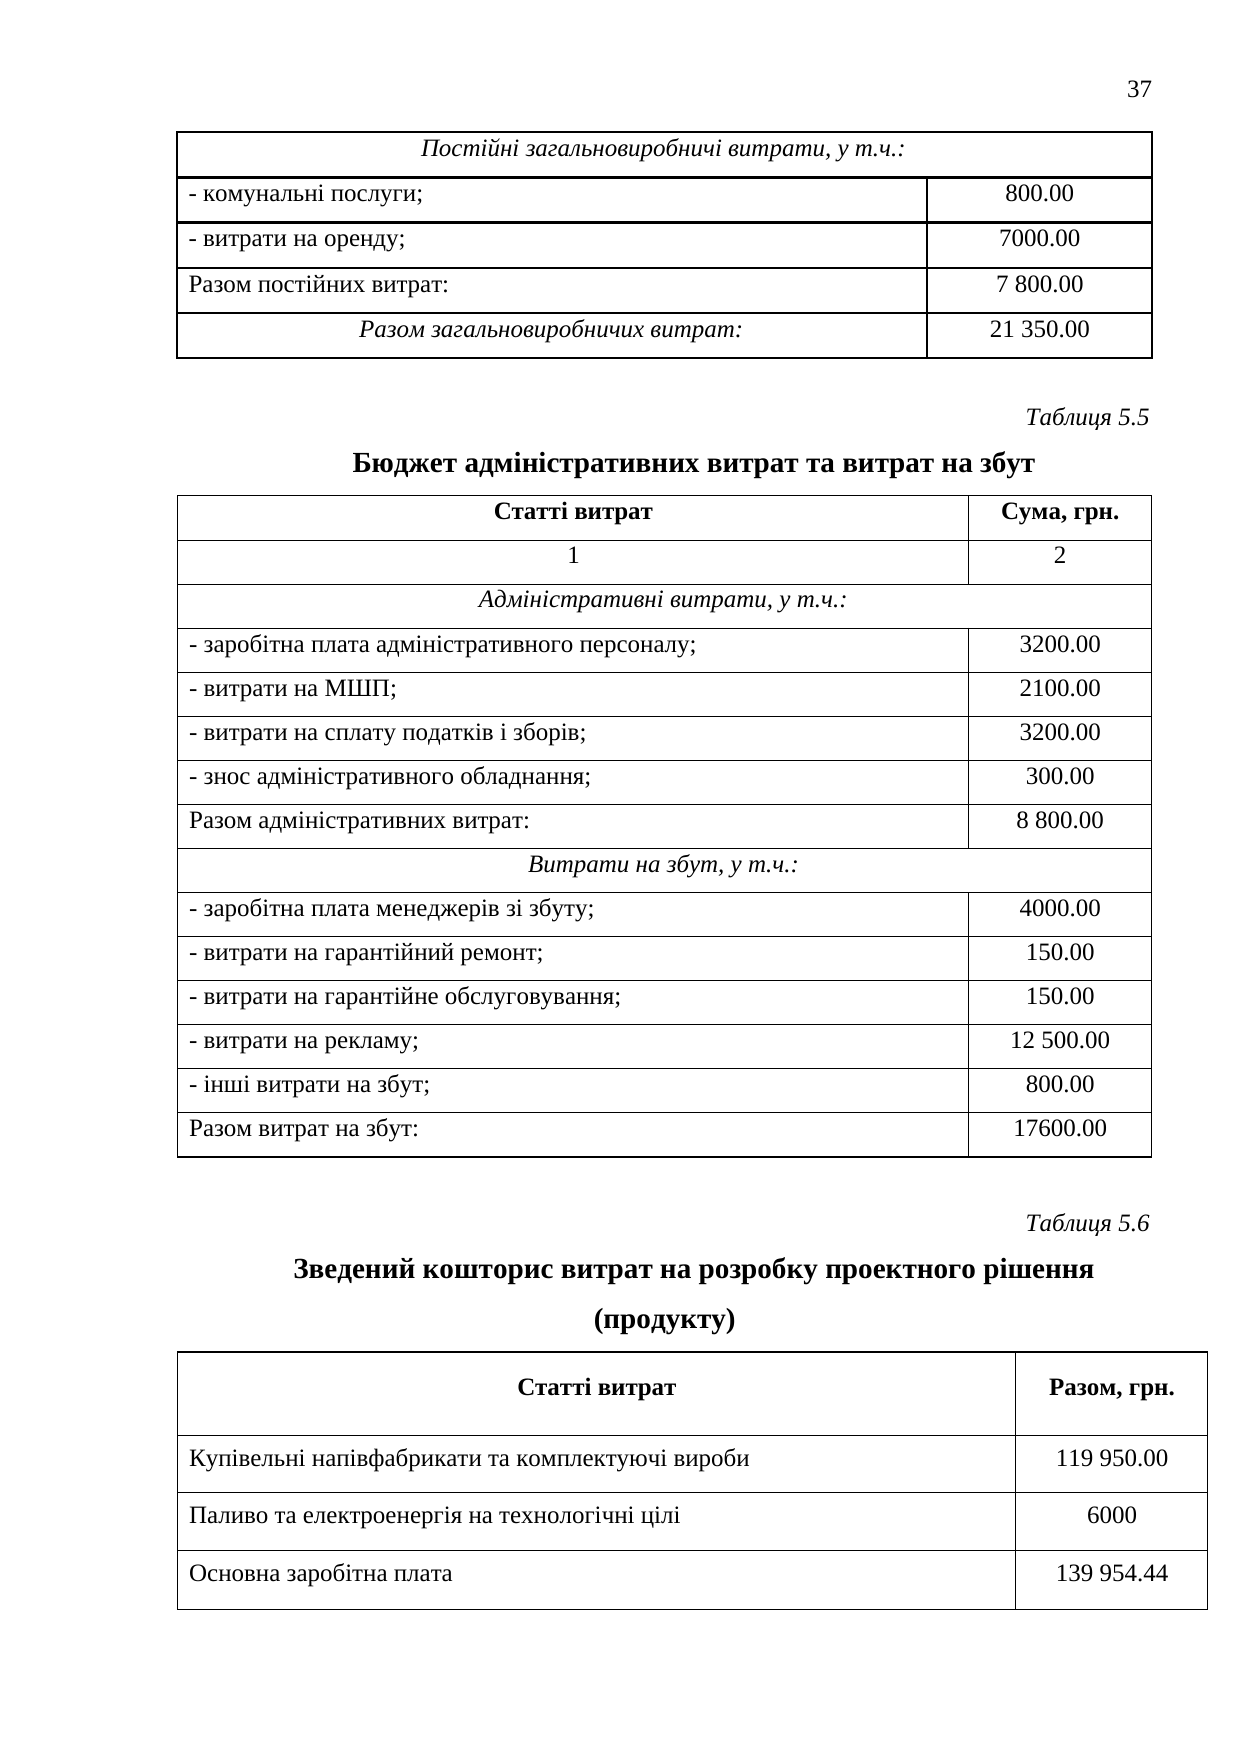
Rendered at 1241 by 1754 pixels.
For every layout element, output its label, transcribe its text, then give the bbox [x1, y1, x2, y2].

table_cell 139 954.44 [1016, 1551, 1207, 1609]
table_cell - витрати на гарантійне обслуговування; [178, 981, 968, 1024]
text Бюджет адміністративних витрат та витрат на збут [177, 445, 1152, 479]
table_cell 7 800.00 [928, 269, 1151, 312]
table_cell - витрати на сплату податків і зборів; [178, 717, 968, 760]
table_cell Основна заробітна плата [178, 1551, 1015, 1609]
table_cell Разом загальновиробничих витрат: [178, 314, 926, 357]
table_cell 800.00 [928, 179, 1151, 221]
table_cell 17600.00 [969, 1113, 1151, 1156]
table_cell - інші витрати на збут; [178, 1069, 968, 1112]
table_cell 6000 [1016, 1493, 1207, 1549]
text Таблиця 5.5 [177, 402, 1152, 431]
table_cell 3200.00 [969, 629, 1151, 672]
table_cell 8 800.00 [969, 805, 1151, 848]
table_header Сума, грн. [969, 496, 1151, 539]
table_cell - витрати на МШП; [178, 673, 968, 716]
table_cell 7000.00 [928, 224, 1151, 267]
table_cell Купівельні напівфабрикати та комплектуючі вироби [178, 1436, 1015, 1492]
table_cell 150.00 [969, 937, 1151, 980]
table_cell 4000.00 [969, 893, 1151, 936]
table_cell 3200.00 [969, 717, 1151, 760]
table_cell 2 [969, 541, 1151, 583]
table_cell Паливо та електроенергія на технологічні цілі [178, 1493, 1015, 1549]
table_cell - витрати на оренду; [178, 224, 926, 267]
table_cell - комунальні послуги; [178, 179, 926, 221]
table_cell - заробітна плата адміністративного персоналу; [178, 629, 968, 672]
text Зведений кошторис витрат на розробку проектного рішення (продукту) [177, 1251, 1152, 1335]
table_cell 12 500.00 [969, 1025, 1151, 1068]
table_header Статті витрат [178, 1353, 1015, 1435]
table_header Статті витрат [178, 496, 968, 539]
table_cell Разом постійних витрат: [178, 269, 926, 312]
table_cell - витрати на рекламу; [178, 1025, 968, 1068]
table_cell Разом адміністративних витрат: [178, 805, 968, 848]
table_cell - заробітна плата менеджерів зі збуту; [178, 893, 968, 936]
table_cell Постійні загальновиробничі витрати, у т.ч.: [178, 133, 1151, 176]
table_cell 300.00 [969, 761, 1151, 804]
table_cell 150.00 [969, 981, 1151, 1024]
table_cell - витрати на гарантійний ремонт; [178, 937, 968, 980]
table_cell 800.00 [969, 1069, 1151, 1112]
table_cell Разом витрат на збут: [178, 1113, 968, 1156]
table_header Разом, грн. [1016, 1353, 1207, 1435]
table_cell 21 350.00 [928, 314, 1151, 357]
table_cell 119 950.00 [1016, 1436, 1207, 1492]
table_cell 2100.00 [969, 673, 1151, 716]
table_cell Адміністративні витрати, у т.ч.: [178, 585, 1151, 628]
table_cell Витрати на збут, у т.ч.: [178, 849, 1151, 892]
text Таблиця 5.6 [177, 1208, 1152, 1236]
table_cell 1 [178, 541, 968, 583]
table_cell - знос адміністративного обладнання; [178, 761, 968, 804]
